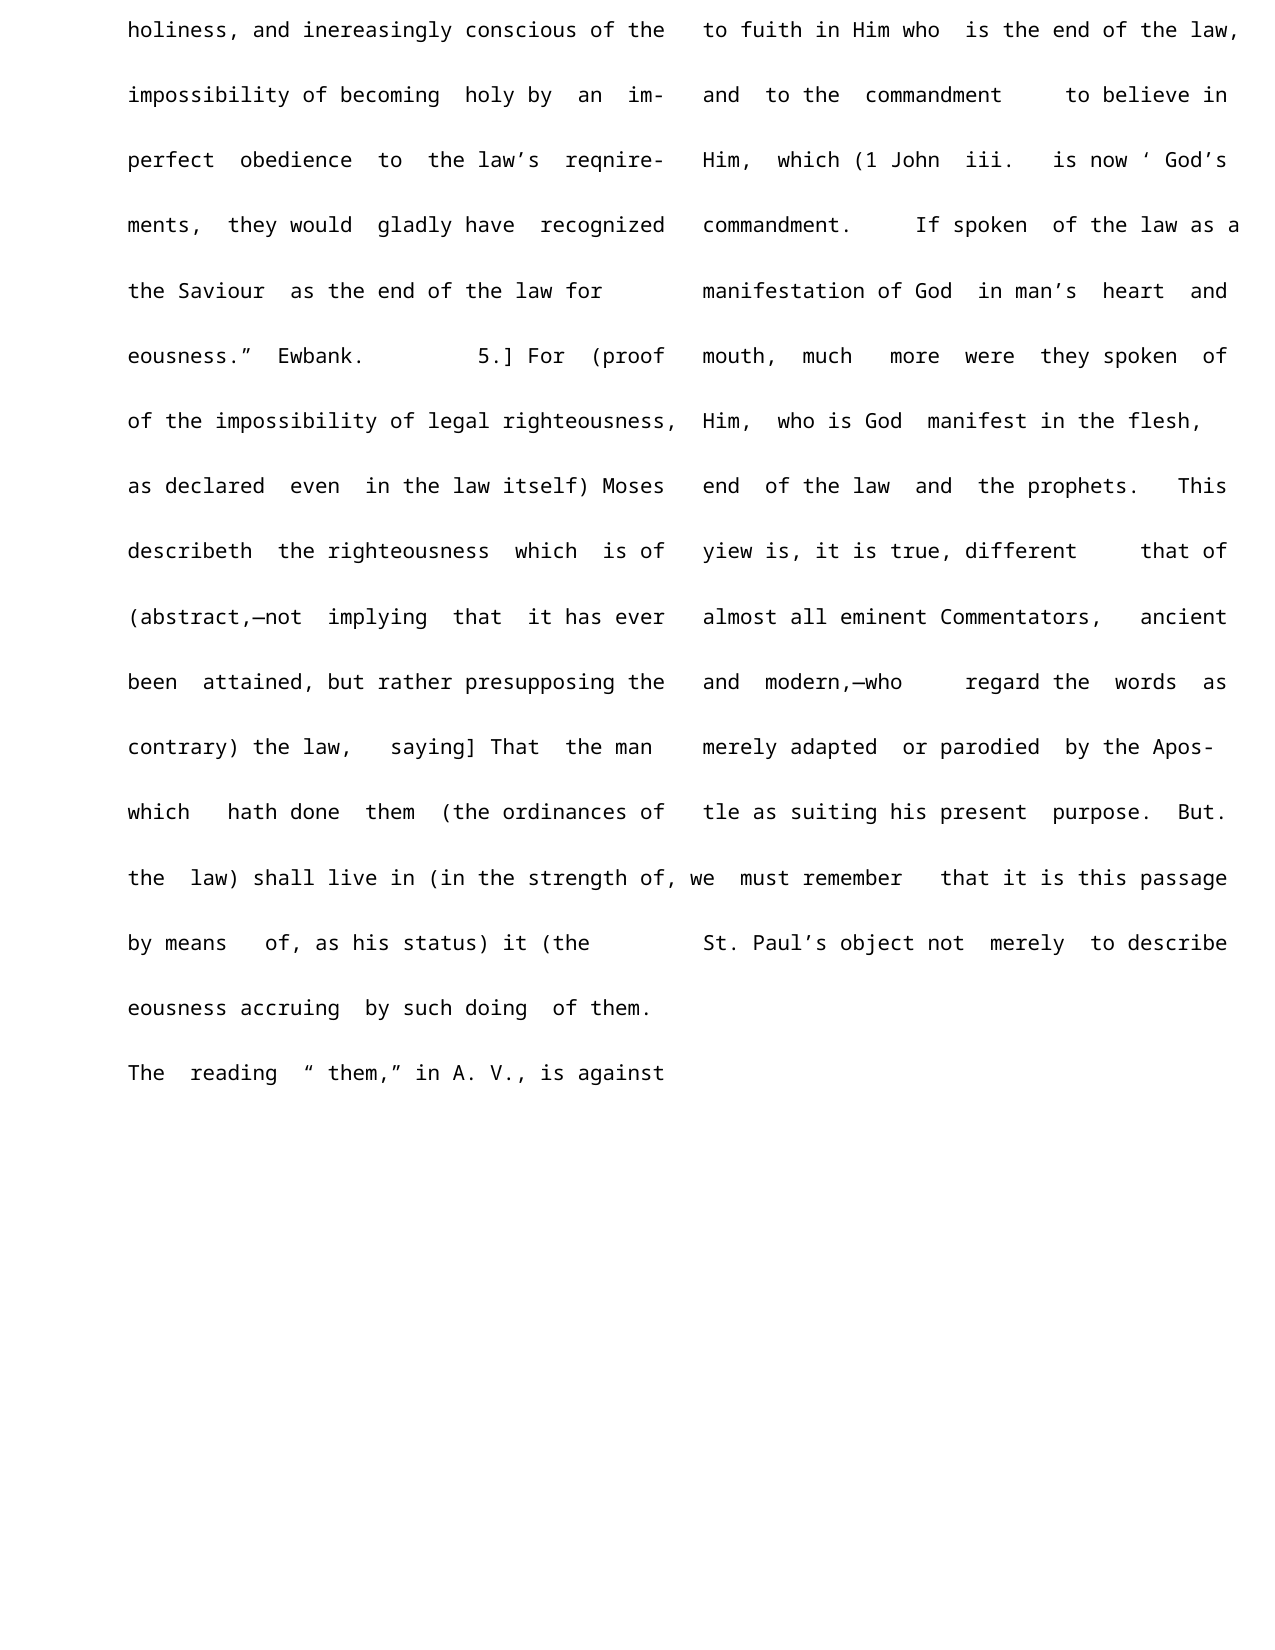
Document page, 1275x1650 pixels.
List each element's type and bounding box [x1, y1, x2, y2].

text [15, 15, 1260, 1149]
